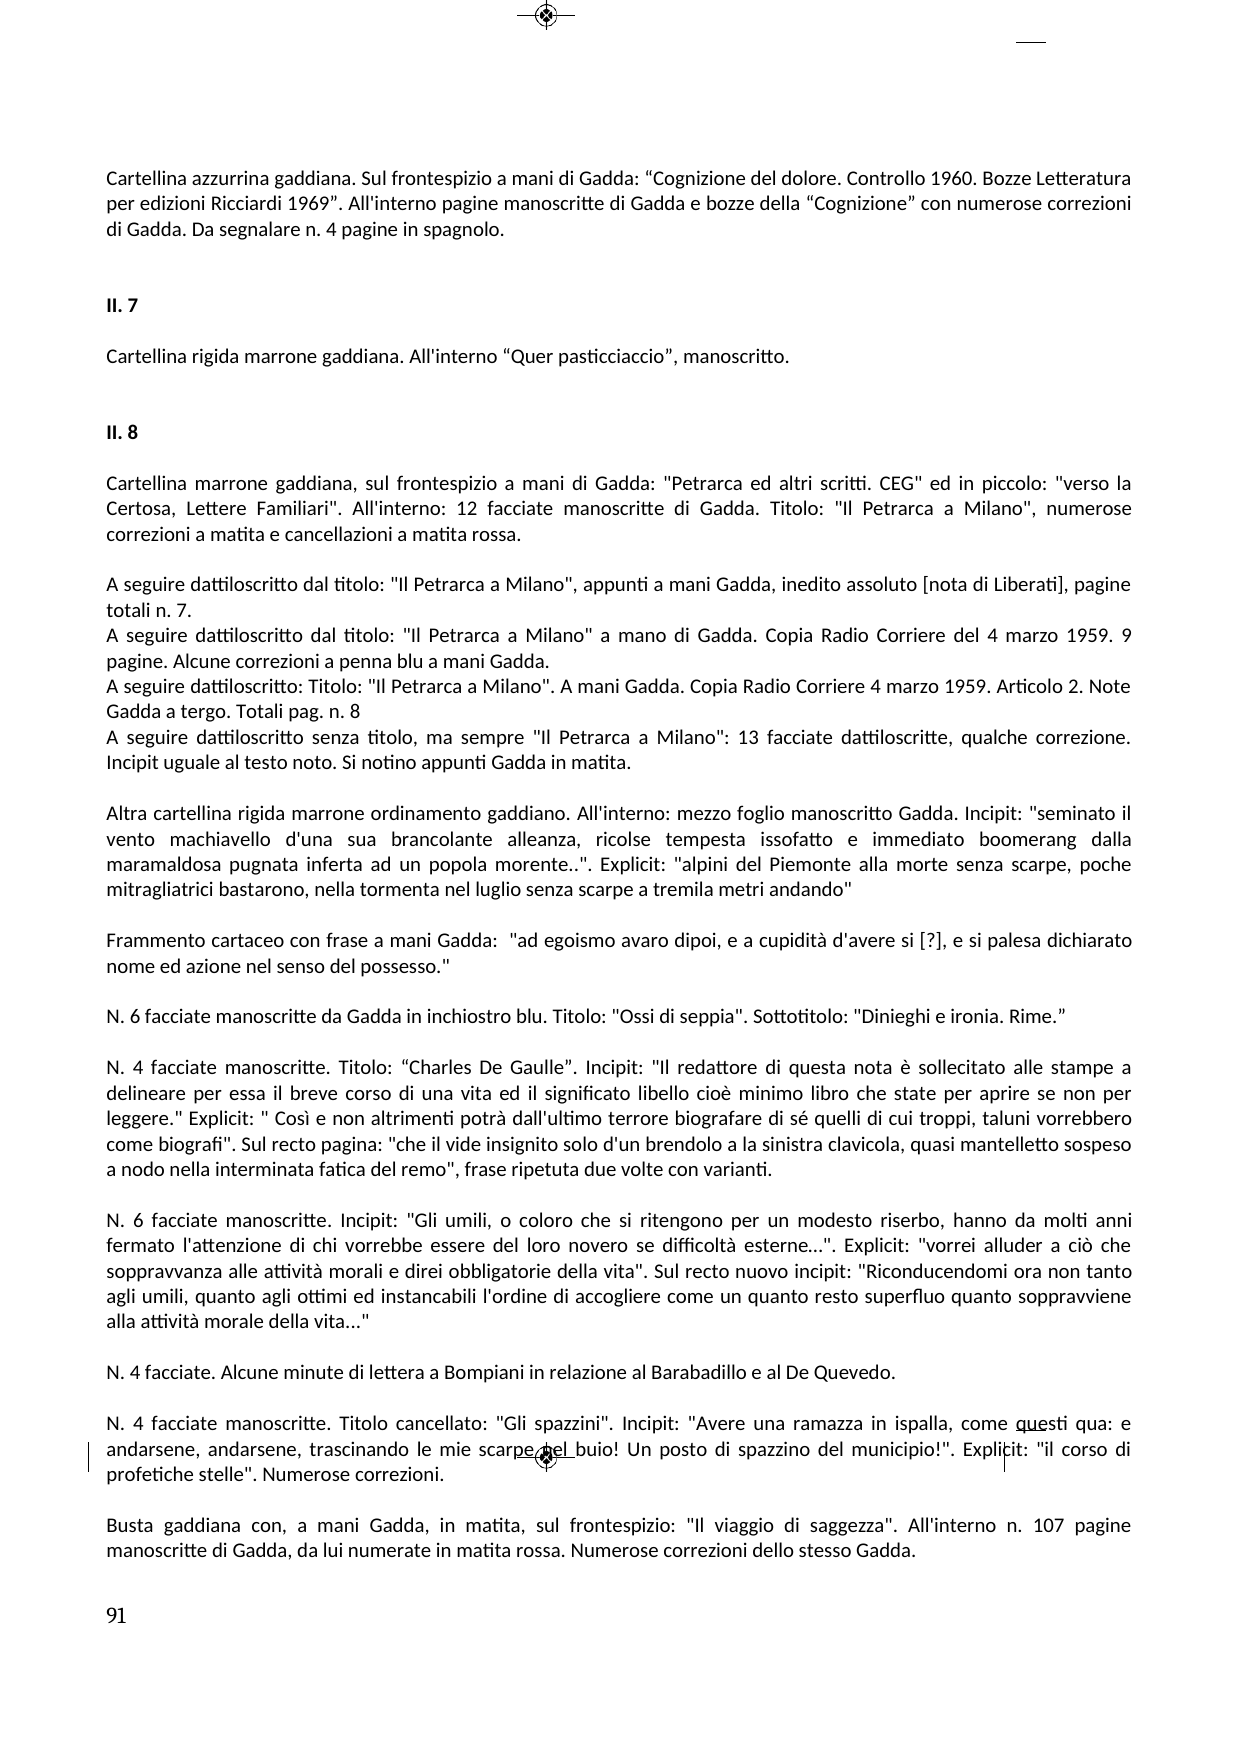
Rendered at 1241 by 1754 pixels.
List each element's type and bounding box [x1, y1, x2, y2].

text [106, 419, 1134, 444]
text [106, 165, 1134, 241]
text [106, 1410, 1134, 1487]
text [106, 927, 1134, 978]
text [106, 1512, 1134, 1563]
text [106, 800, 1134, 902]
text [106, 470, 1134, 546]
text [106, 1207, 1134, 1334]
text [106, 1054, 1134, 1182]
picture [535, 0, 557, 30]
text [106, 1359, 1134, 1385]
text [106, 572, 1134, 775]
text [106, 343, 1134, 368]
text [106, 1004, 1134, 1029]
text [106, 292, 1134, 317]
